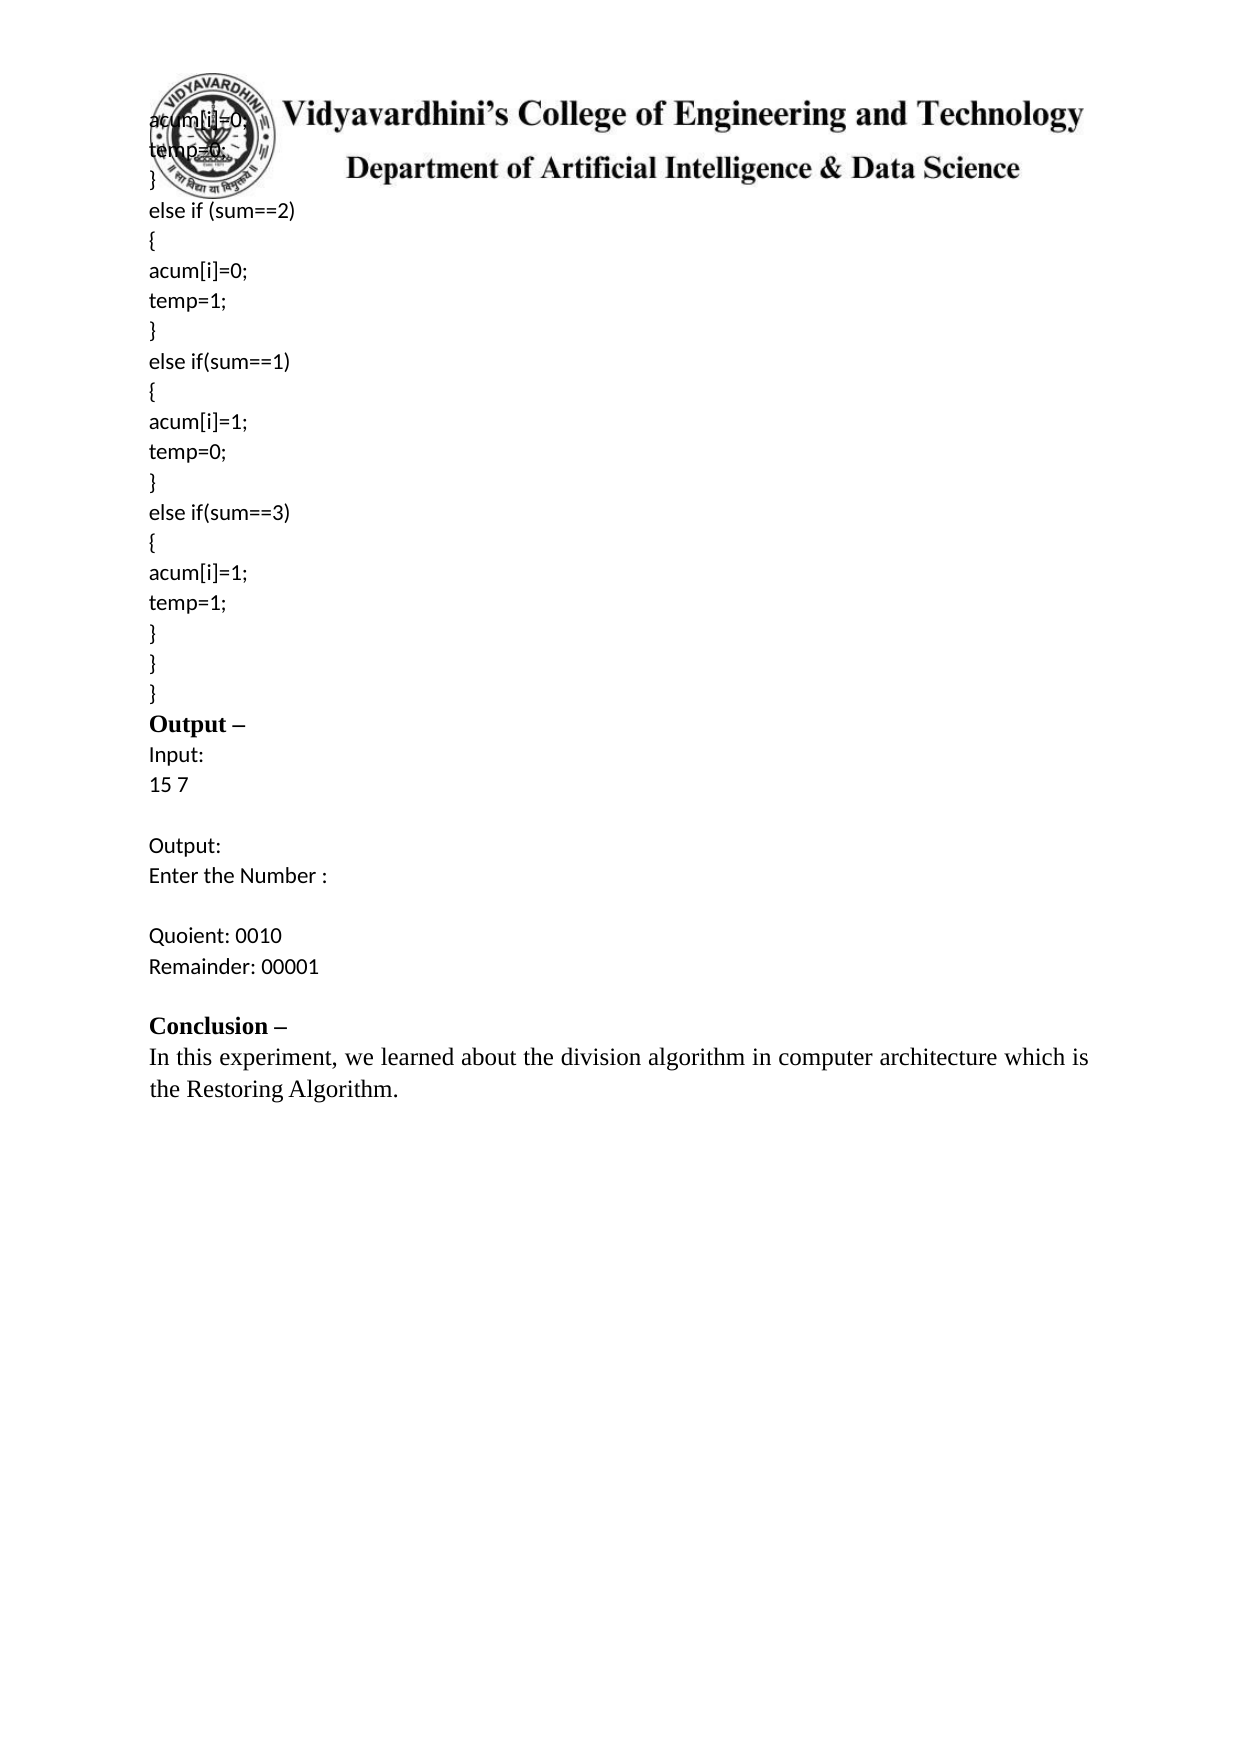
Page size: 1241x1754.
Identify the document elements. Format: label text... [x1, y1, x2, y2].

text } [148, 468, 382, 496]
text In this experiment, we learned about the division algorithm in computer architecture which is the Restoring Algorithm. [148, 1042, 1091, 1103]
text } [148, 679, 382, 707]
text Remainder: 00001 [148, 952, 382, 980]
text } [148, 317, 382, 344]
text else if (sum==2) [148, 196, 382, 224]
subtitle Output – [148, 709, 1091, 738]
text acum[i]=1; [148, 407, 382, 435]
text { [148, 226, 382, 254]
text Input: [148, 740, 382, 768]
text } [148, 649, 382, 677]
text Enter the Number : [148, 861, 382, 889]
text { [148, 377, 382, 405]
text else if(sum==1) [148, 347, 382, 375]
text Quoient: 0010 [148, 922, 382, 949]
text } [148, 619, 382, 647]
text else if(sum==3) [148, 498, 382, 526]
text temp=0; [148, 437, 382, 465]
text temp=0; [148, 135, 382, 163]
text temp=1; [148, 588, 382, 616]
text { [148, 528, 382, 556]
text acum[i]=0; [148, 105, 382, 133]
text 15 7 [148, 771, 382, 798]
text temp=1; [148, 286, 382, 314]
subtitle Conclusion – [148, 1011, 1091, 1040]
picture [150, 73, 1086, 199]
text Output: [148, 831, 382, 859]
text acum[i]=1; [148, 558, 382, 586]
text } [148, 166, 382, 193]
text acum[i]=0; [148, 256, 382, 284]
